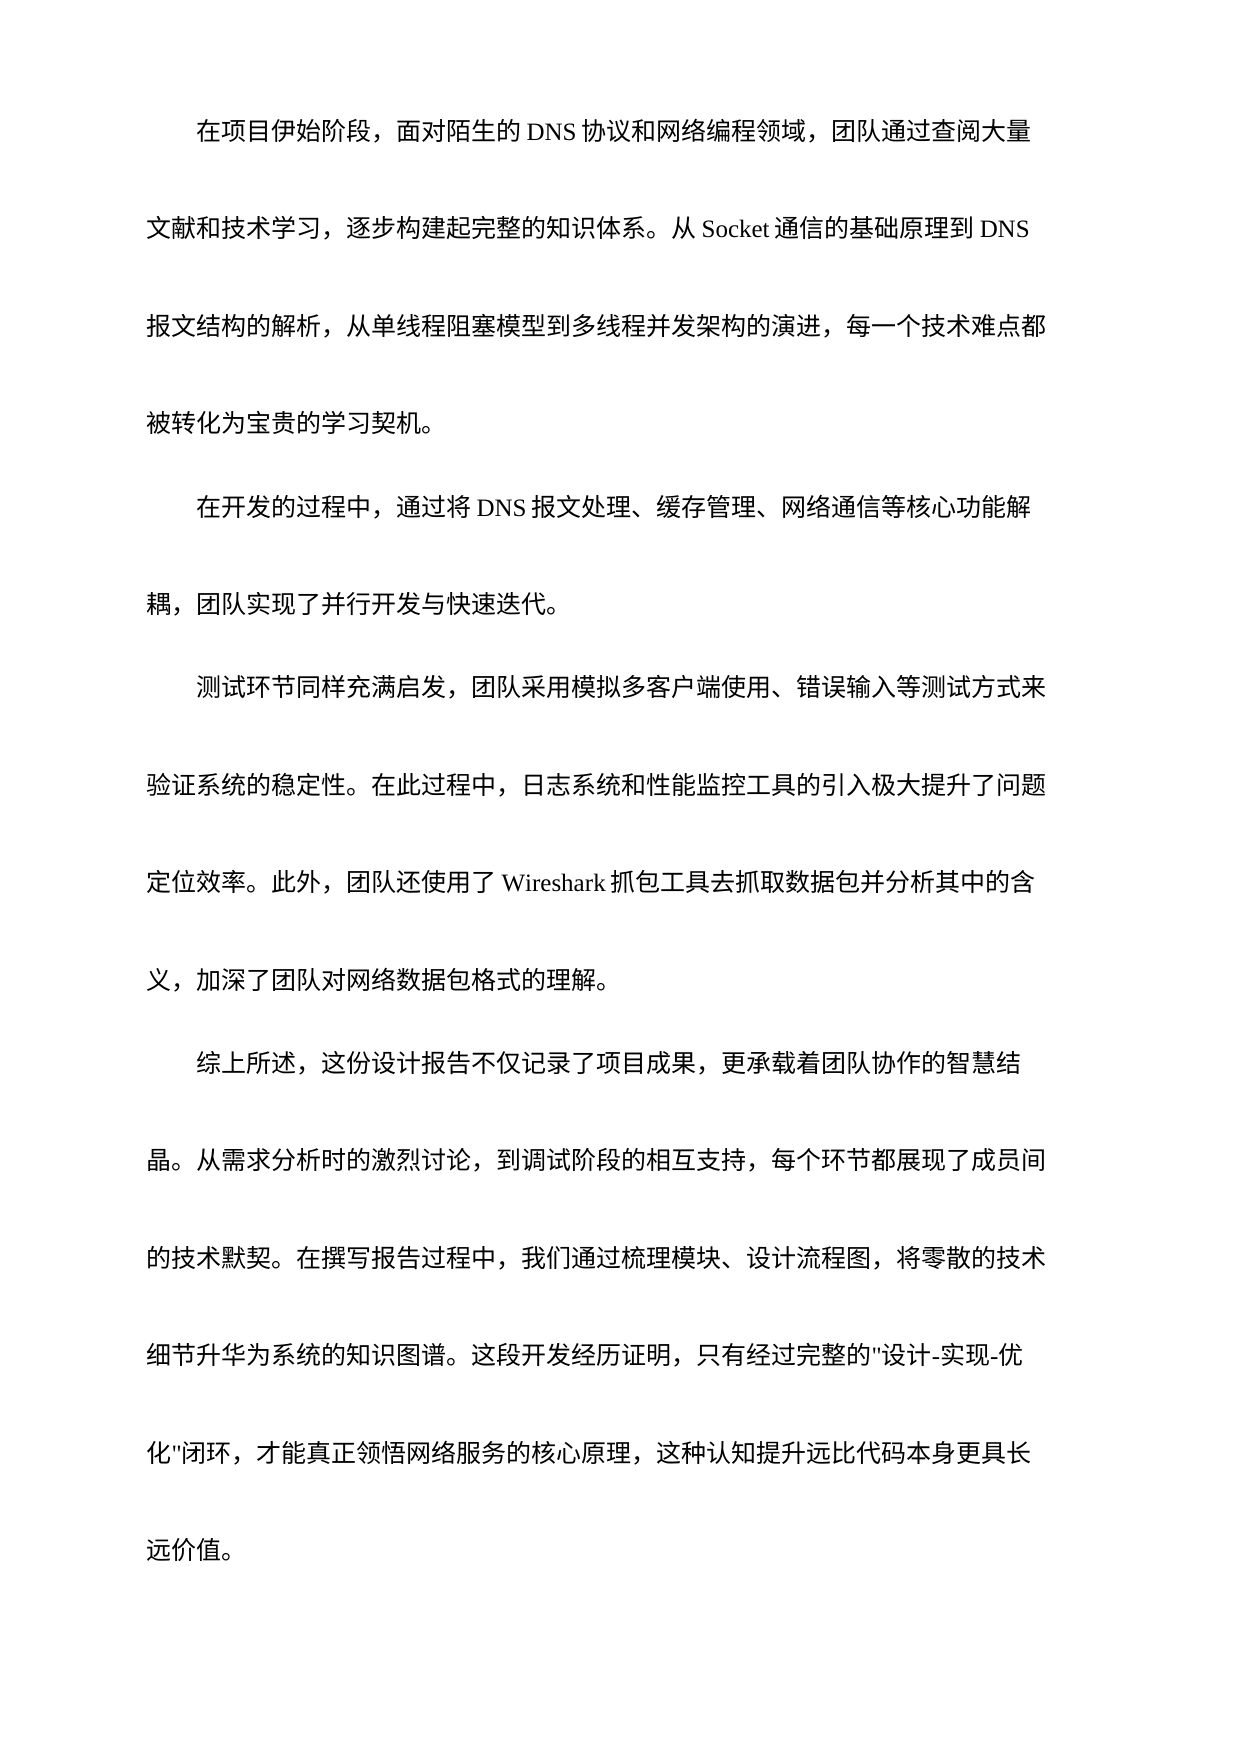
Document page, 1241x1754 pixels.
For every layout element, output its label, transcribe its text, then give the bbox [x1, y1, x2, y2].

list 在开发的过程中，通过将DNS报文处理、缓存管理、网络通信等核心功能解耦，团队实现了并行开发与快速迭代。 [146, 473, 1053, 635]
list 测试环节同样充满启发，团队采用模拟多客户端使用、错误输入等测试方式来验证系统的稳定性。在此过程中，日志系统和性能监控工具的引入极大提升了问题定位效率。此外，团队还使用了Wireshark抓包工具去抓取数据包并分析其中的含义，加深了团队对网络数据包格式的理解。 [146, 653, 1053, 1011]
list 综上所述，这份设计报告不仅记录了项目成果，更承载着团队协作的智慧结晶。从需求分析时的激烈讨论，到调试阶段的相互支持，每个环节都展现了成员间的技术默契。在撰写报告过程中，我们通过梳理模块、设计流程图，将零散的技术细节升华为系统的知识图谱。这段开发经历证明，只有经过完整的"设计-实现-优化"闭环，才能真正领悟网络服务的核心原理，这种认知提升远比代码本身更具长远价值。 [146, 1029, 1053, 1581]
list 在项目伊始阶段，面对陌生的DNS协议和网络编程领域，团队通过查阅大量文献和技术学习，逐步构建起完整的知识体系。从Socket通信的基础原理到DNS报文结构的解析，从单线程阻塞模型到多线程并发架构的演进，每一个技术难点都被转化为宝贵的学习契机。 [146, 97, 1053, 454]
